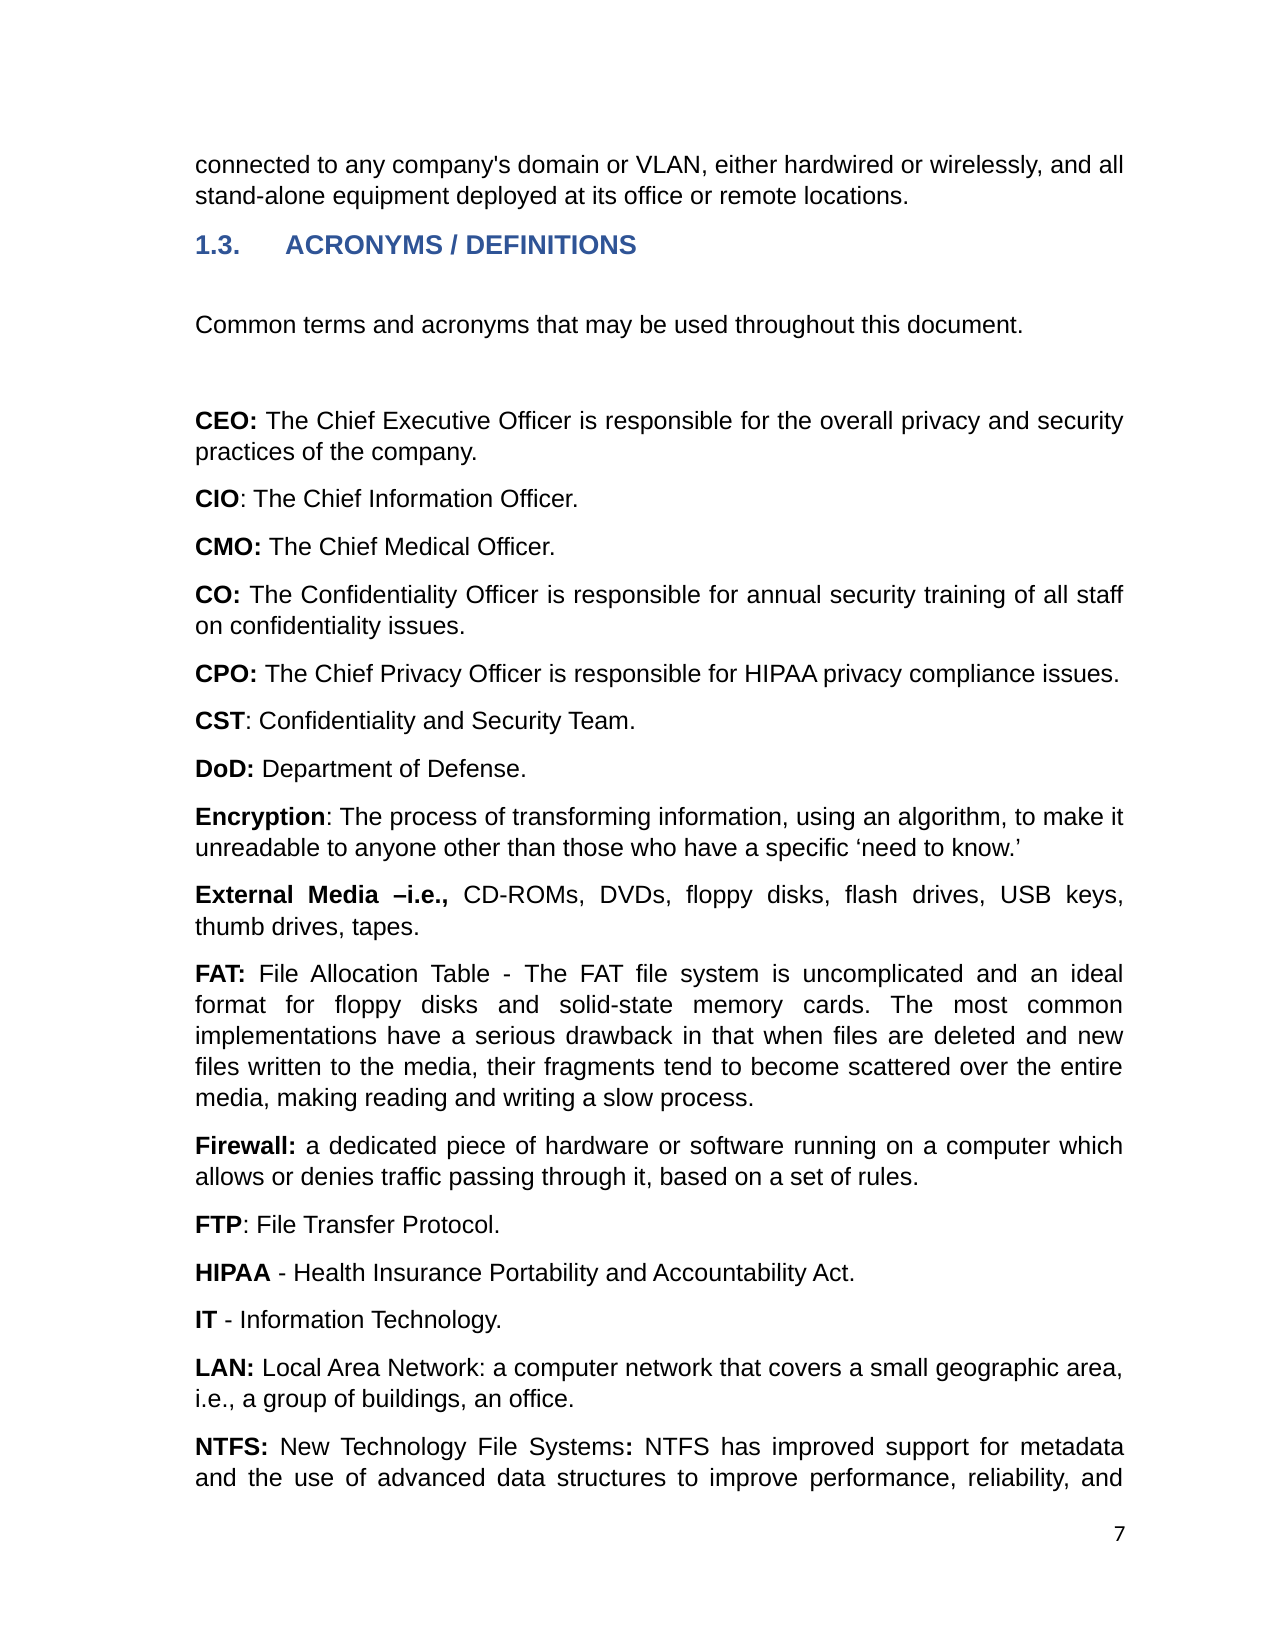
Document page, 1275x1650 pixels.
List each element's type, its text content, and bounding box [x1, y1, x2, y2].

text CST: Confidentiality and Security Team. [195, 706, 1125, 735]
text Encryption: The process of transforming information, using an algorithm, to make it unreadable to anyone other than those who have a specific ‘need to know.’ [195, 802, 1125, 861]
text Common terms and acronyms that may be used throughout this document. [195, 310, 1125, 339]
text External Media –i.e., CD-ROMs, DVDs, floppy disks, flash drives, USB keys, thumb drives, tapes. [195, 880, 1125, 940]
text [195, 150, 1125, 210]
text LAN: Local Area Network: a computer network that covers a small geographic area, i.e., a group of buildings, an office. [195, 1353, 1125, 1413]
text FAT: File Allocation Table - The FAT file system is uncomplicated and an ideal format for floppy disks and solid-state memory cards. The most common implementations have a serious drawback in that when files are deleted and new files written to the media, their fragments tend to become scattered over the entire media, making reading and writing a slow process. [195, 959, 1125, 1112]
text Firewall: a dedicated piece of hardware or software running on a computer which allows or denies traffic passing through it, based on a set of rules. [195, 1131, 1125, 1191]
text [195, 1432, 1125, 1491]
text CPO: The Chief Privacy Officer is responsible for HIPAA privacy compliance issues. [195, 658, 1125, 687]
text CO: The Confidentiality Officer is responsible for annual security training of all staff on confidentiality issues. [195, 580, 1125, 639]
text CIO: The Chief Information Officer. [150, 484, 1125, 513]
text CEO: The Chief Executive Officer is responsible for the overall privacy and security practices of the company. [195, 406, 1125, 465]
text DoD: Department of Defense. [195, 754, 1125, 783]
text FTP: File Transfer Protocol. [195, 1210, 1125, 1238]
text HIPAA - Health Insurance Portability and Accountability Act. [195, 1257, 1125, 1286]
subtitle 1.3. ACRONYMS / DEFINITIONS [150, 229, 1125, 260]
text CMO: The Chief Medical Officer. [195, 532, 1125, 561]
text IT - Information Technology. [195, 1305, 1125, 1334]
